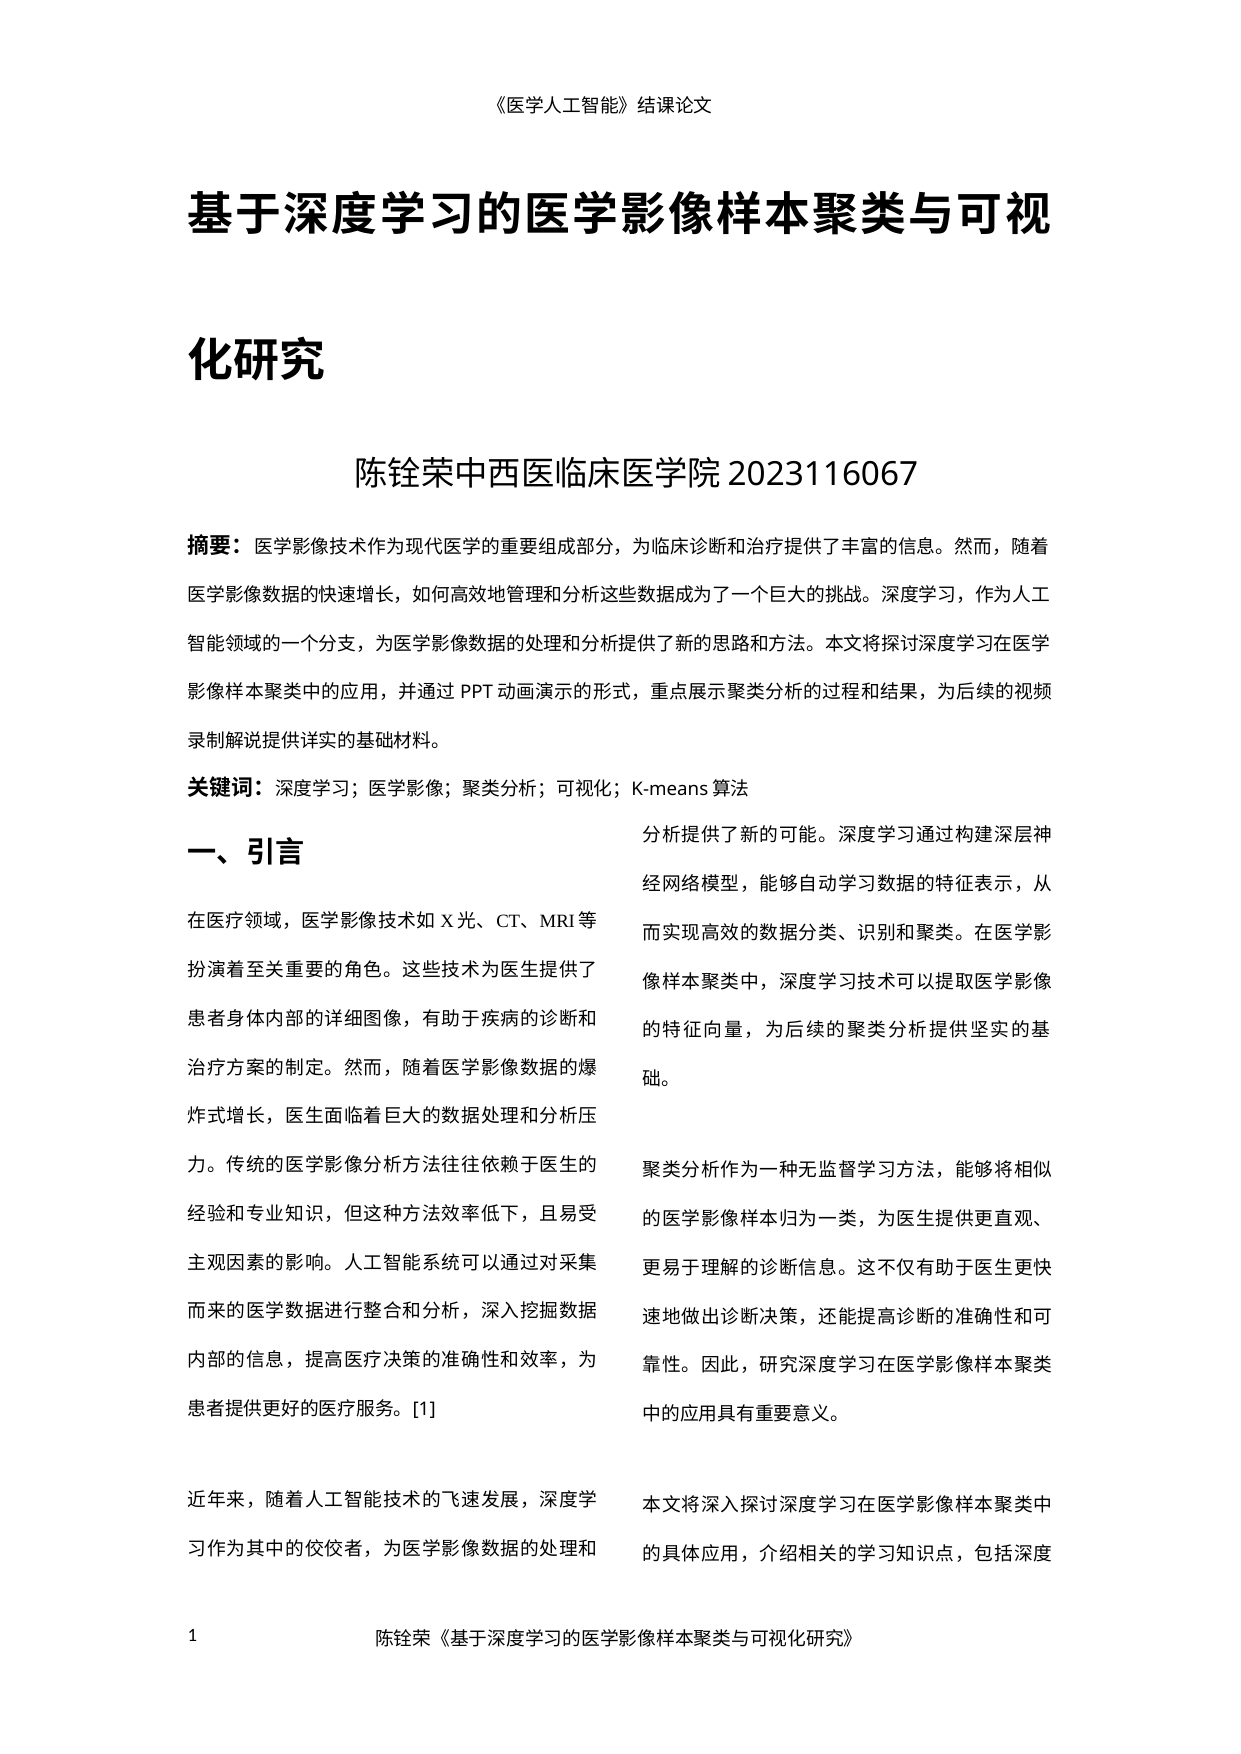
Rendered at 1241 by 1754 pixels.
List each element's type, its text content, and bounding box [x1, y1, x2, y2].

text 近年来，随着人工智能技术的飞速发展，深度学习作为其中的佼佼者，为医学影像数据的处理和分析提供了新的可能。深度学习通过构建深层神经网络模型，能够自动学习数据的特征表示，从而实现高效的数据分类、识别和聚类。在医学影像样本聚类中，深度学习技术可以提取医学影像的特征向量，为后续的聚类分析提供坚实的基础。 [187, 1482, 598, 1563]
text 近年来，随着人工智能技术的飞速发展，深度学习作为其中的佼佼者，为医学影像数据的处理和分析提供了新的可能。深度学习通过构建深层神经网络模型，能够自动学习数据的特征表示，从而实现高效的数据分类、识别和聚类。在医学影像样本聚类中，深度学习技术可以提取医学影像的特征向量，为后续的聚类分析提供坚实的基础。 [642, 817, 1053, 1094]
text 摘要：医学影像技术作为现代医学的重要组成部分，为临床诊断和治疗提供了丰富的信息。然而，随着医学影像数据的快速增长，如何高效地管理和分析这些数据成为了一个巨大的挑战。深度学习，作为人工智能领域的一个分支，为医学影像数据的处理和分析提供了新的思路和方法。本文将探讨深度学习在医学影像样本聚类中的应用，并通过PPT动画演示的形式，重点展示聚类分析的过程和结果，为后续的视频录制解说提供详实的基础材料。 [187, 528, 1053, 756]
text 在医疗领域，医学影像技术如X光、CT、MRI等扮演着至关重要的角色。这些技术为医生提供了患者身体内部的详细图像，有助于疾病的诊断和治疗方案的制定。然而，随着医学影像数据的爆炸式增长，医生面临着巨大的数据处理和分析压力。传统的医学影像分析方法往往依赖于医生的经验和专业知识，但这种方法效率低下，且易受主观因素的影响。人工智能系统可以通过对采集而来的医学数据进行整合和分析，深入挖掘数据内部的信息，提高医疗决策的准确性和效率，为患者提供更好的医疗服务。[1] [187, 903, 598, 1423]
text 陈铨荣中西医临床医学院2023116067 [187, 439, 1053, 504]
list 一、引言 [187, 817, 598, 882]
text 基于深度学习的医学影像样本聚类与可视化研究 [187, 162, 1053, 406]
text 关键词：深度学习；医学影像；聚类分析；可视化；K-means算法 [187, 769, 1053, 802]
text 聚类分析作为一种无监督学习方法，能够将相似的医学影像样本归为一类，为医生提供更直观、更易于理解的诊断信息。这不仅有助于医生更快速地做出诊断决策，还能提高诊断的准确性和可靠性。因此，研究深度学习在医学影像样本聚类中的应用具有重要意义。 [642, 1152, 1053, 1429]
